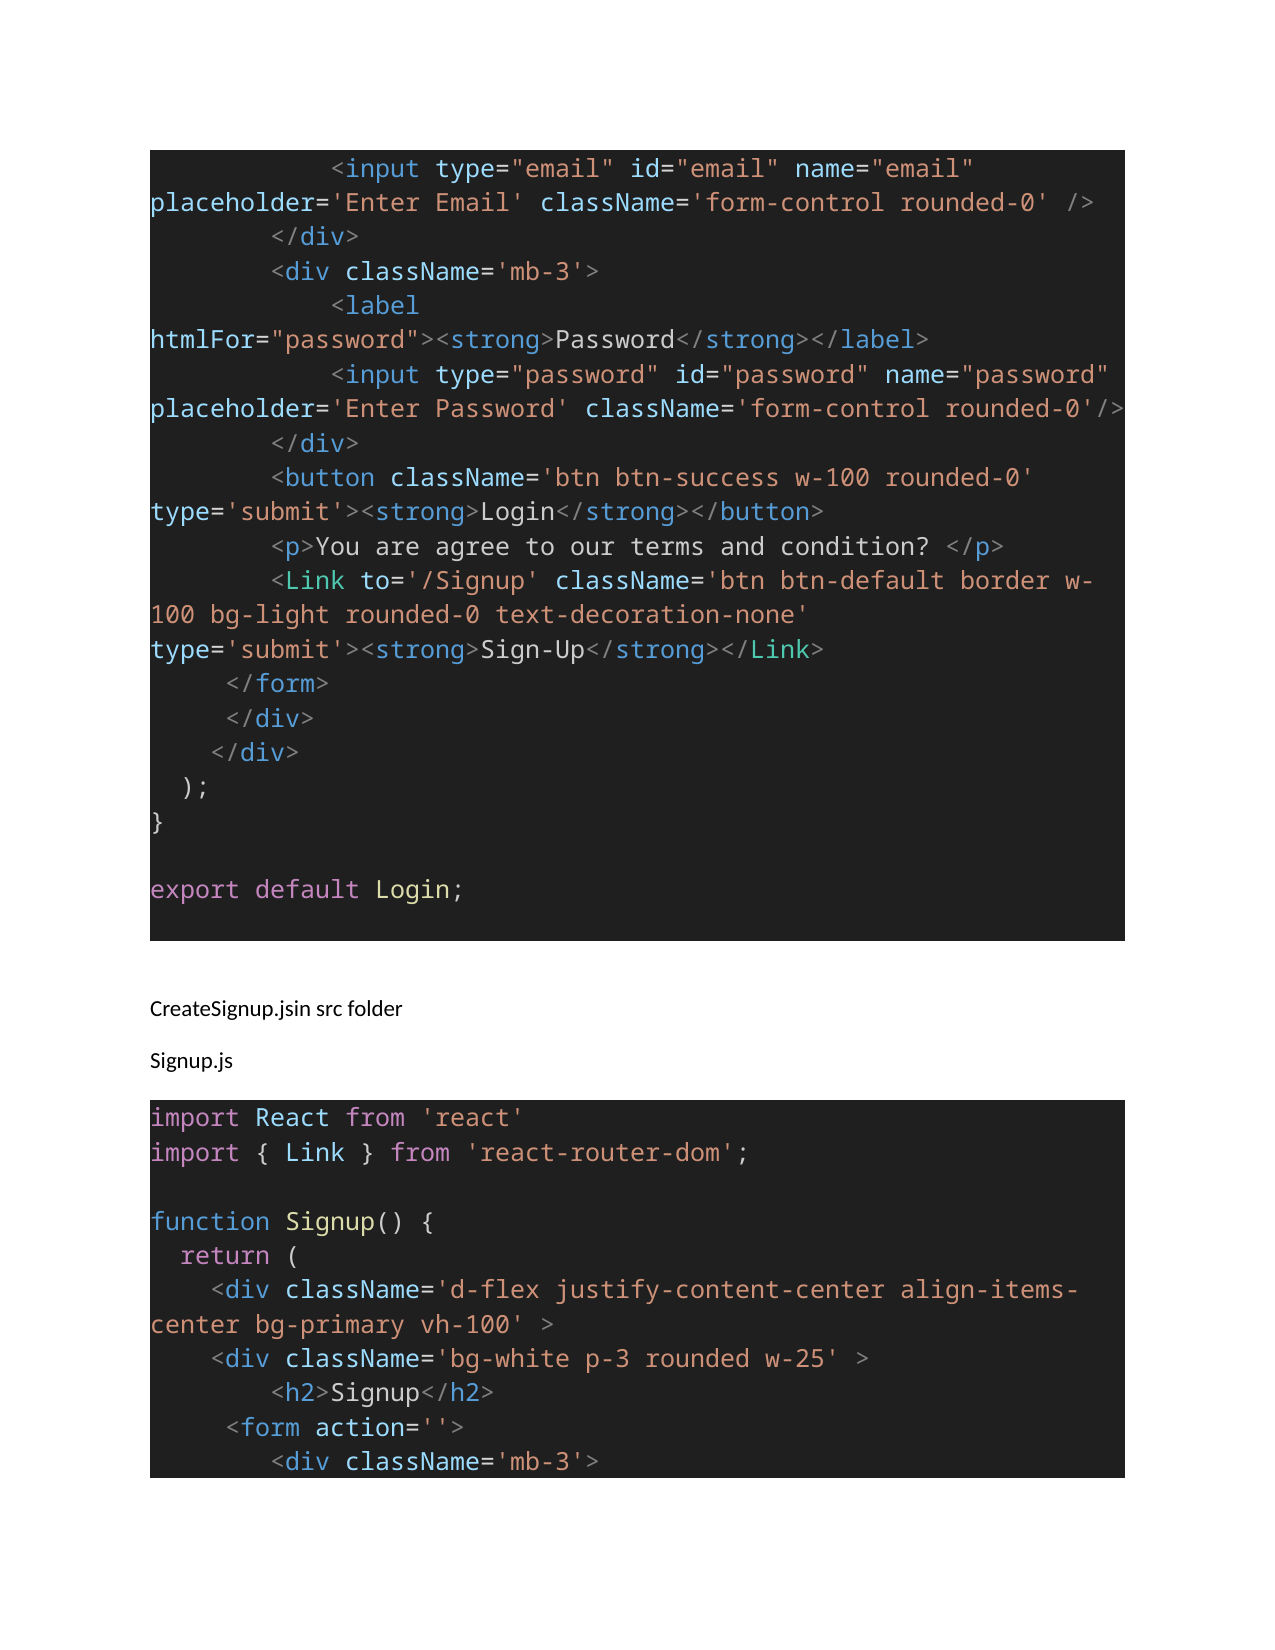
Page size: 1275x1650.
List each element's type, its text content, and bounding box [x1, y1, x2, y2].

text </div> [150, 734, 1125, 769]
text </div> [150, 425, 1125, 459]
text <div className='bg-white p-3 rounded w-25' > [150, 1340, 1125, 1375]
text ); [150, 769, 1125, 803]
text <div className='mb-3'> [150, 253, 1125, 287]
text import { Link } from 'react-router-dom'; [150, 1134, 1125, 1168]
text function Signup() { [150, 1203, 1125, 1237]
text </form> [150, 666, 1125, 700]
text CreateSignup.jsin src folder [150, 994, 1125, 1022]
text <input type="password" id="password" name="password" placeholder='Enter Password' className='form-control rounded-0'/> [150, 356, 1125, 425]
text <p>You are agree to our terms and condition? </p> [150, 528, 1125, 562]
text <label htmlFor="password"><strong>Password</strong></label> [150, 287, 1125, 356]
text <div className='mb-3'> [150, 1443, 1125, 1478]
text <button className='btn btn-success w-100 rounded-0' type='submit'><strong>Login</strong></button> [150, 459, 1125, 528]
text } [150, 803, 1125, 837]
text Signup.js [150, 1047, 1125, 1075]
text </div> [150, 700, 1125, 734]
text return ( [150, 1237, 1125, 1272]
text <form action=''> [150, 1409, 1125, 1443]
text <input type="email" id="email" name="email" placeholder='Enter Email' className='form-control rounded-0' /> [150, 150, 1125, 219]
text <h2>Signup</h2> [150, 1375, 1125, 1409]
text <div className='d-flex justify-content-center align-items-center bg-primary vh-100' > [150, 1272, 1125, 1340]
text </div> [150, 219, 1125, 253]
text export default Login; [150, 872, 1125, 906]
text import React from 'react' [150, 1100, 1125, 1134]
text <Link to='/Signup' className='btn btn-default border w-100 bg-light rounded-0 text-decoration-none' type='submit'><strong>Sign-Up</strong></Link> [150, 562, 1125, 666]
